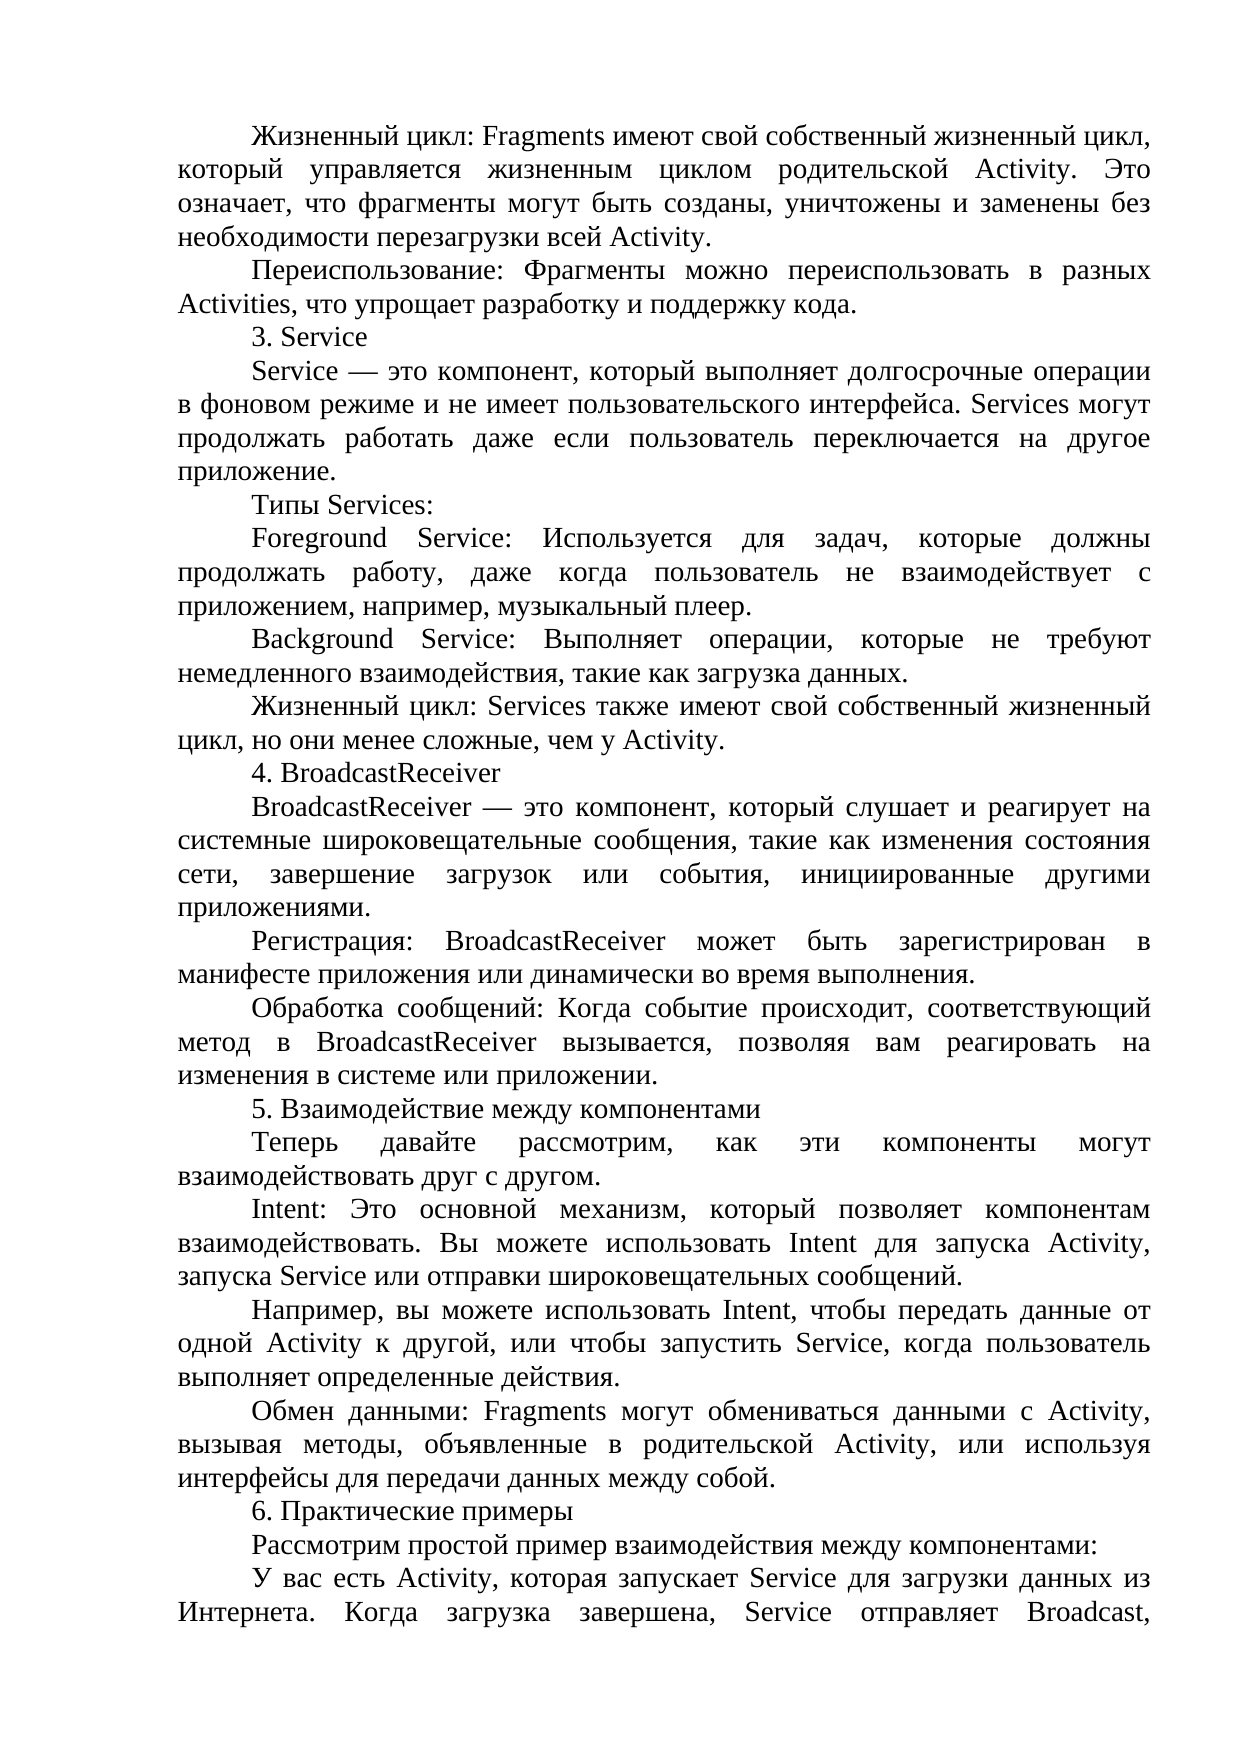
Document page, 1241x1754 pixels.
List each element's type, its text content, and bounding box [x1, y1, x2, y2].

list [177, 1560, 1152, 1627]
list Рассмотрим простой пример взаимодействия между компонентами: [177, 1527, 1152, 1560]
list Регистрация: BroadcastReceiver может быть зарегистрирован в манифесте приложения или динамически во время выполнения. [177, 923, 1152, 990]
list Foreground Service: Используется для задач, которые должны продолжать работу, даже когда пользователь не взаимодействует с приложением, например, музыкальный плеер. [177, 521, 1152, 621]
list Типы Services: [177, 487, 1152, 521]
list 4. BroadcastReceiver [177, 755, 1152, 789]
list Intent: Это основной механизм, который позволяет компонентам взаимодействовать. Вы можете использовать Intent для запуска Activity, запуска Service или отправки широковещательных сообщений. [177, 1191, 1152, 1292]
list Теперь давайте рассмотрим, как эти компоненты могут взаимодействовать друг с другом. [177, 1124, 1152, 1191]
list Background Service: Выполняет операции, которые не требуют немедленного взаимодействия, такие как загрузка данных. [177, 621, 1152, 688]
list Жизненный цикл: Services также имеют свой собственный жизненный цикл, но они менее сложные, чем у Activity. [177, 688, 1152, 755]
list Переиспользование: Фрагменты можно переиспользовать в разных Activities, что упрощает разработку и поддержку кода. [177, 252, 1152, 319]
list BroadcastReceiver — это компонент, который слушает и реагирует на системные широковещательные сообщения, такие как изменения состояния сети, завершение загрузок или события, инициированные другими приложениями. [177, 789, 1152, 923]
list Жизненный цикл: Fragments имеют свой собственный жизненный цикл, который управляется жизненным циклом родительской Activity. Это означает, что фрагменты могут быть созданы, уничтожены и заменены без необходимости перезагрузки всей Activity. [177, 118, 1152, 252]
list Обработка сообщений: Когда событие происходит, соответствующий метод в BroadcastReceiver вызывается, позволяя вам реагировать на изменения в системе или приложении. [177, 990, 1152, 1091]
list 6. Практические примеры [177, 1493, 1152, 1527]
list 3. Service [177, 319, 1152, 353]
list Service — это компонент, который выполняет долгосрочные операции в фоновом режиме и не имеет пользовательского интерфейса. Services могут продолжать работать даже если пользователь переключается на другое приложение. [177, 353, 1152, 487]
list Например, вы можете использовать Intent, чтобы передать данные от одной Activity к другой, или чтобы запустить Service, когда пользователь выполняет определенные действия. [177, 1292, 1152, 1393]
list Обмен данными: Fragments могут обмениваться данными с Activity, вызывая методы, объявленные в родительской Activity, или используя интерфейсы для передачи данных между собой. [177, 1393, 1152, 1493]
list 5. Взаимодействие между компонентами [177, 1091, 1152, 1124]
